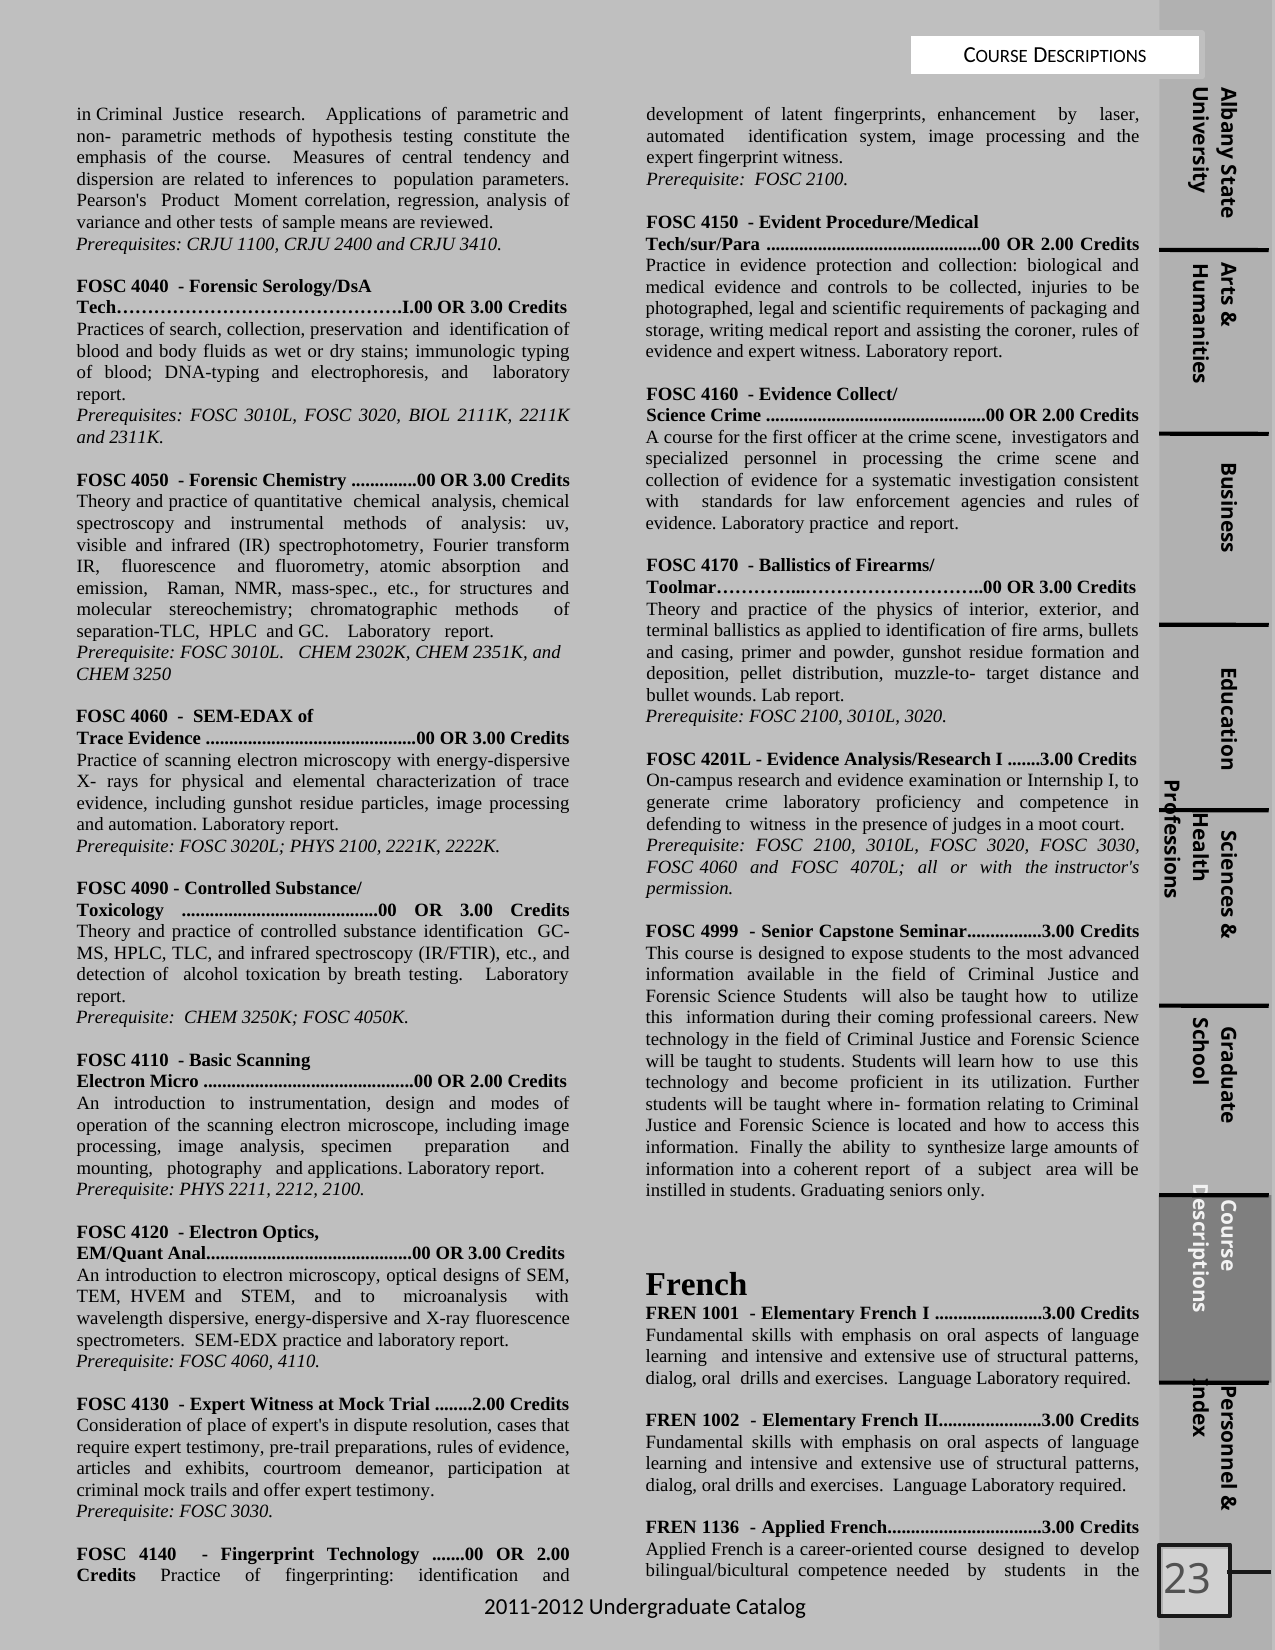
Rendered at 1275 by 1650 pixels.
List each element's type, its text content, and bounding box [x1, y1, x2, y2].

text FOSC 4120 - Electron Optics, [76, 1221, 570, 1242]
text Toxicology ..........................................00 OR 3.00 Credits Theory and practice of controlled substance identification GC-MS, HPLC, TLC, and infrared spectroscopy (IR/FTIR), etc., and detection of alcohol toxication by breath testing. Laboratory report. [76, 899, 570, 1006]
text Trace Evidence .............................................00 OR 3.00 Credits Practice of scanning electron microscopy with energy-dispersive X- rays for physical and elemental characterization of trace evidence, including gunshot residue particles, image processing and automation. Laboratory report. [76, 727, 570, 835]
text Prerequisite: FOSC 3030. [76, 1500, 570, 1522]
text FOSC 4060 - SEM-EDAX of [76, 705, 570, 727]
text Prerequisite: FOSC 2100. [646, 168, 1140, 189]
text Prerequisites: FOSC 3010L, FOSC 3020, BIOL 2111K, 2211K and 2311K. [76, 404, 570, 447]
text Prerequisite: CHEM 3250K; FOSC 4050K. [76, 1006, 570, 1028]
text FOSC 4090 - Controlled Substance/ [76, 877, 570, 899]
text Prerequisite: FOSC 4060, 4110. [76, 1350, 570, 1372]
text FOSC 4110 - Basic Scanning [76, 1049, 570, 1070]
text Tech……………………………………….I.00 OR 3.00 Credits [76, 296, 570, 318]
text FOSC 4140 - Fingerprint Technology .......00 OR 2.00 Credits Practice of fingerprinting: identification and development of latent fingerprints, enhancement by laser, automated identification system, image processing and the expert fingerprint witness. [646, 103, 1140, 168]
text Toolmar…………...………………………..00 OR 3.00 Credits [646, 576, 1140, 597]
text FOSC 4130 - Expert Witness at Mock Trial ........2.00 Credits Consideration of place of expert's in dispute resolution, cases that require expert testimony, pre-trail preparations, rules of evidence, articles and exhibits, courtroom demeanor, participation at criminal mock trails and offer expert testimony. [76, 1392, 570, 1500]
text Practices of search, collection, preservation and identification of blood and body fluids as wet or dry stains; immunologic typing of blood; DNA-typing and electrophoresis, and laboratory report. [76, 318, 570, 404]
subtitle French [645, 1264, 1158, 1302]
text Science Crime ...............................................00 OR 2.00 Credits [646, 404, 1140, 426]
text FREN 1002 - Elementary French II......................3.00 Credits Fundamental skills with emphasis on oral aspects of language learning and intensive and extensive use of structural patterns, dialog, oral drills and exercises. Language Laboratory required. [645, 1409, 1140, 1495]
text FOSC 4160 - Evidence Collect/ [646, 383, 1140, 404]
text Prerequisite: FOSC 3020L; PHYS 2100, 2221K, 2222K. [76, 835, 570, 856]
text FOSC 4050 - Forensic Chemistry ..............00 OR 3.00 Credits Theory and practice of quantitative chemical analysis, chemical spectroscopy and instrumental methods of analysis: uv, visible and infrared (IR) spectrophotometry, Fourier transform IR, fluorescence and fluorometry, atomic absorption and emission, Raman, NMR, mass-spec., etc., for structures and molecular stereochemistry; chromatographic methods of separation-TLC, HPLC and GC. Laboratory report. [76, 469, 570, 641]
text Electron Micro .............................................00 OR 2.00 Credits [76, 1070, 570, 1092]
text Prerequisite: FOSC 3010L. CHEM 2302K, CHEM 2351K, and [76, 641, 570, 663]
text A course for the first officer at the crime scene, investigators and specialized personnel in processing the crime scene and collection of evidence for a systematic investigation consistent with standards for law enforcement agencies and rules of evidence. Laboratory practice and report. [645, 426, 1140, 533]
text FREN 1001 - Elementary French I .......................3.00 Credits Fundamental skills with emphasis on oral aspects of language learning and intensive and extensive use of structural patterns, dialog, oral drills and exercises. Language Laboratory required. [645, 1302, 1140, 1388]
text Theory and practice of the physics of interior, exterior, and terminal ballistics as applied to identification of fire arms, bullets and casing, primer and powder, gunshot residue formation and deposition, pellet distribution, muzzle-to- target distance and bullet wounds. Lab report. [646, 597, 1140, 705]
text Prerequisite: FOSC 2100, 3010L, FOSC 3020, FOSC 3030, FOSC 4060 and FOSC 4070L; all or with the instructor's permission. [646, 834, 1140, 899]
text An introduction to electron microscopy, optical designs of SEM, TEM, HVEM and STEM, and to microanalysis with wavelength dispersive, energy-dispersive and X-ray fluorescence spectrometers. SEM-EDX practice and laboratory report. [76, 1264, 570, 1350]
text On-campus research and evidence examination or Internship I, to generate crime laboratory proficiency and competence in defending to witness in the presence of judges in a moot court. [646, 769, 1140, 834]
text FOSC 4040 - Forensic Serology/DsA [76, 275, 570, 296]
text FOSC 4170 - Ballistics of Firearms/ [646, 554, 1140, 576]
text Prerequisite: FOSC 2100, 3010L, 3020. [645, 705, 1140, 727]
text Prerequisites: CRJU 1100, CRJU 2400 and CRJU 3410. [76, 232, 570, 254]
text FOSC 4150 - Evident Procedure/Medical [646, 211, 1140, 232]
text FOSC 4140 - Fingerprint Technology .......00 OR 2.00 Credits Practice of fingerprinting: identification and development of latent fingerprints, enhancement by laser, automated identification system, image processing and the expert fingerprint witness. [76, 1543, 570, 1586]
text CHEM 3250 [76, 663, 570, 684]
text Prerequisite: PHYS 2211, 2212, 2100. [76, 1178, 570, 1200]
text An introduction to instrumentation, design and modes of operation of the scanning electron microscope, including image processing, image analysis, specimen preparation and mounting, photography and applications. Laboratory report. [76, 1092, 570, 1178]
text FOSC 4999 - Senior Capstone Seminar................3.00 Credits This course is designed to expose students to the most advanced information available in the field of Criminal Justice and Forensic Science Students will also be taught how to utilize this information during their coming professional careers. New technology in the field of Criminal Justice and Forensic Science will be taught to students. Students will learn how to use this technology and become proficient in its utilization. Further students will be taught where in- formation relating to Criminal Justice and Forensic Science is located and how to access this information. Finally the ability to synthesize large amounts of information into a coherent report of a subject area will be instilled in students. Graduating seniors only. [645, 920, 1140, 1201]
text FOSC 4201L - Evidence Analysis/Research I .......3.00 Credits [646, 748, 1140, 769]
text EM/Quant Anal............................................00 OR 3.00 Credits [76, 1242, 570, 1264]
text Tech/sur/Para ..............................................00 OR 2.00 Credits Practice in evidence protection and collection: biological and medical evidence and controls to be collected, injuries to be photographed, legal and scientific requirements of packaging and storage, writing medical report and assisting the coroner, rules of evidence and expert witness. Laboratory report. [645, 232, 1140, 362]
